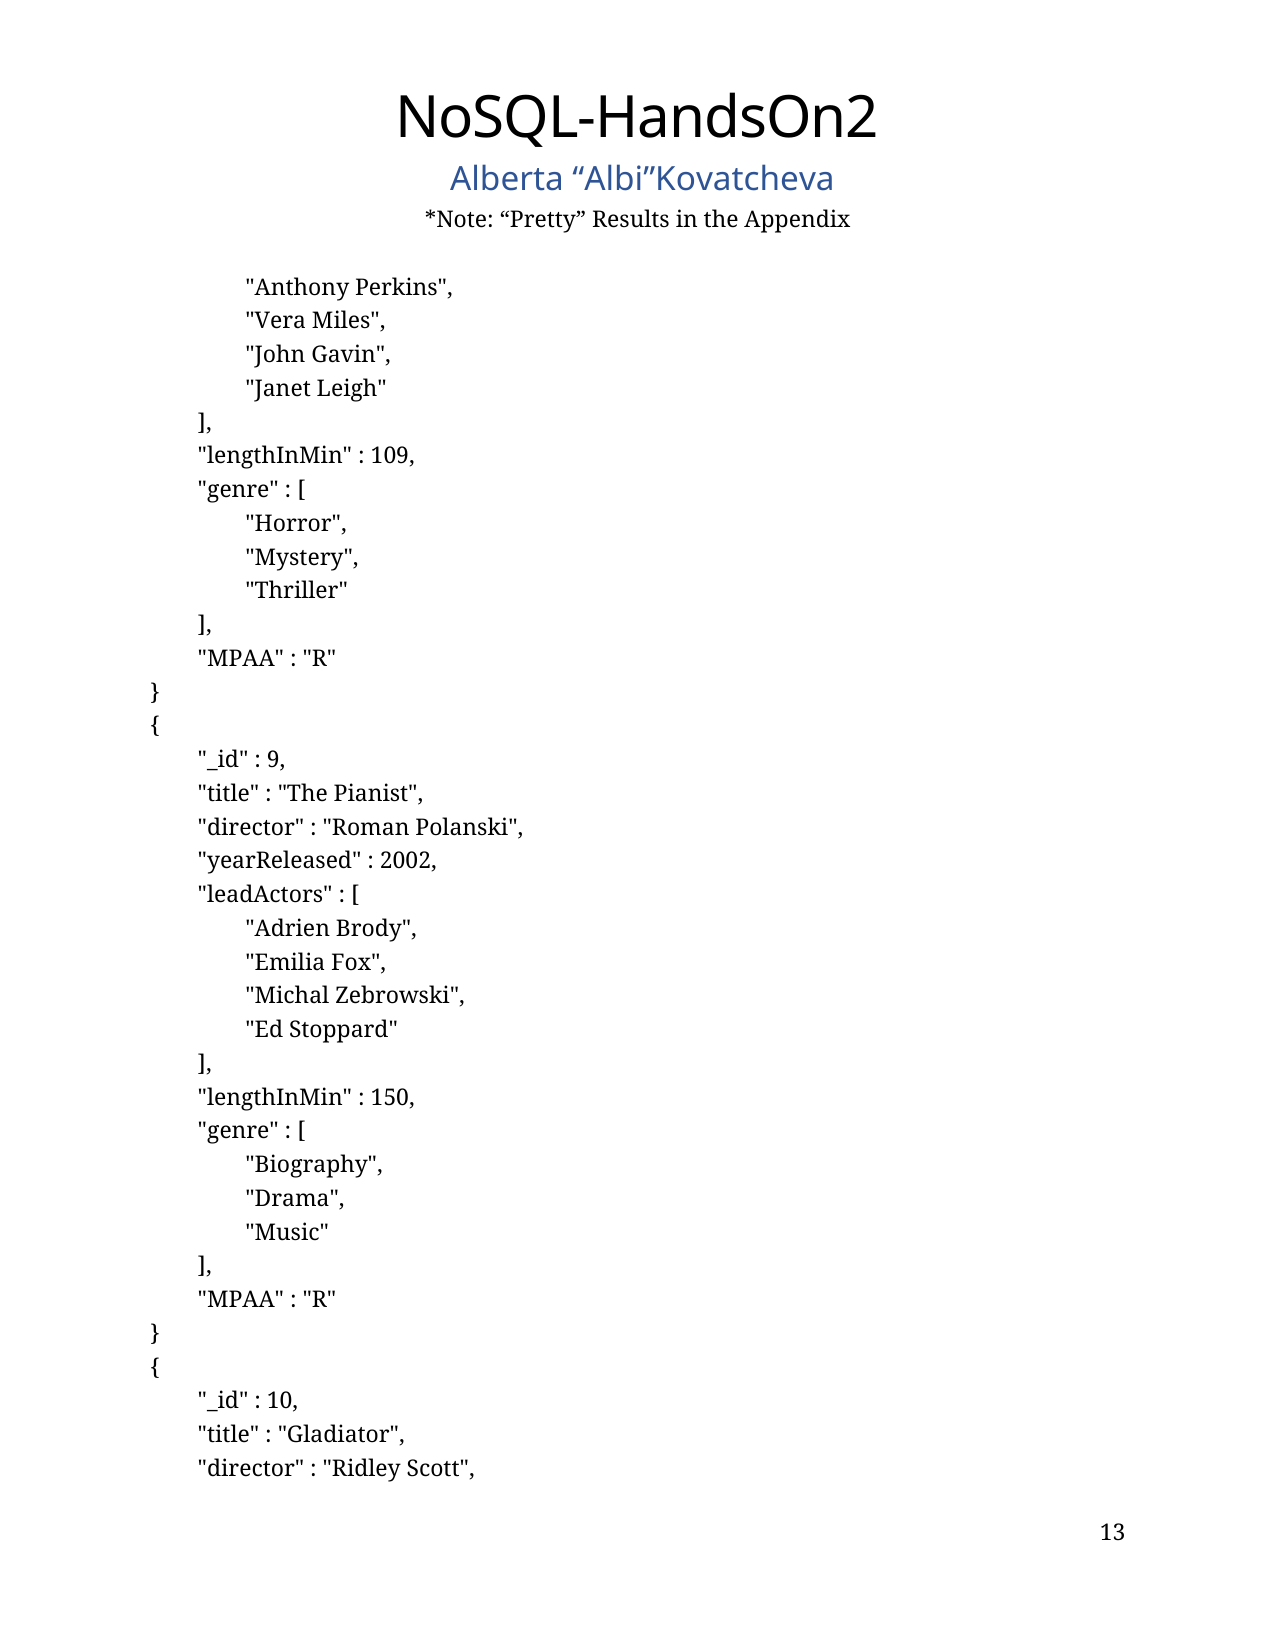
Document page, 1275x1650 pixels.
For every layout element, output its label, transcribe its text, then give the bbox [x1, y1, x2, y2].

text "Ed Stoppard" [150, 1013, 1125, 1044]
text ], [150, 608, 1125, 639]
text { [150, 709, 1125, 741]
text "lengthInMin" : 109, [150, 439, 1125, 471]
text "Biography", [150, 1148, 1125, 1179]
text "MPAA" : "R" [150, 1283, 1125, 1314]
text "director" : "Roman Polanski", [150, 811, 1125, 842]
text "director" : "Ridley Scott", [150, 1452, 1125, 1483]
text "leadActors" : [ [150, 878, 1125, 909]
text "John Gavin", [150, 338, 1125, 369]
text "Mystery", [150, 541, 1125, 572]
text "Emilia Fox", [150, 946, 1125, 977]
text "lengthInMin" : 150, [150, 1081, 1125, 1112]
text "Thriller" [150, 574, 1125, 606]
text "_id" : 10, [150, 1384, 1125, 1416]
text "_id" : 9, [150, 743, 1125, 774]
text "title" : "Gladiator", [150, 1418, 1125, 1449]
text "title" : "The Pianist", [150, 777, 1125, 808]
text "Drama", [150, 1182, 1125, 1213]
text "Vera Miles", [150, 304, 1125, 336]
text "genre" : [ [150, 473, 1125, 504]
text } [150, 1317, 1125, 1348]
text { [150, 1351, 1125, 1382]
text "MPAA" : "R" [150, 642, 1125, 673]
text "Janet Leigh" [150, 372, 1125, 403]
text } [150, 676, 1125, 707]
text "yearReleased" : 2002, [150, 844, 1125, 876]
text "Horror", [150, 507, 1125, 538]
text "Adrien Brody", [150, 912, 1125, 943]
text ], [150, 406, 1125, 437]
text ], [150, 1047, 1125, 1078]
text ], [150, 1249, 1125, 1281]
text "Music" [150, 1216, 1125, 1247]
text "genre" : [ [150, 1114, 1125, 1146]
text "Michal Zebrowski", [150, 979, 1125, 1011]
text "Anthony Perkins", [150, 271, 1125, 302]
